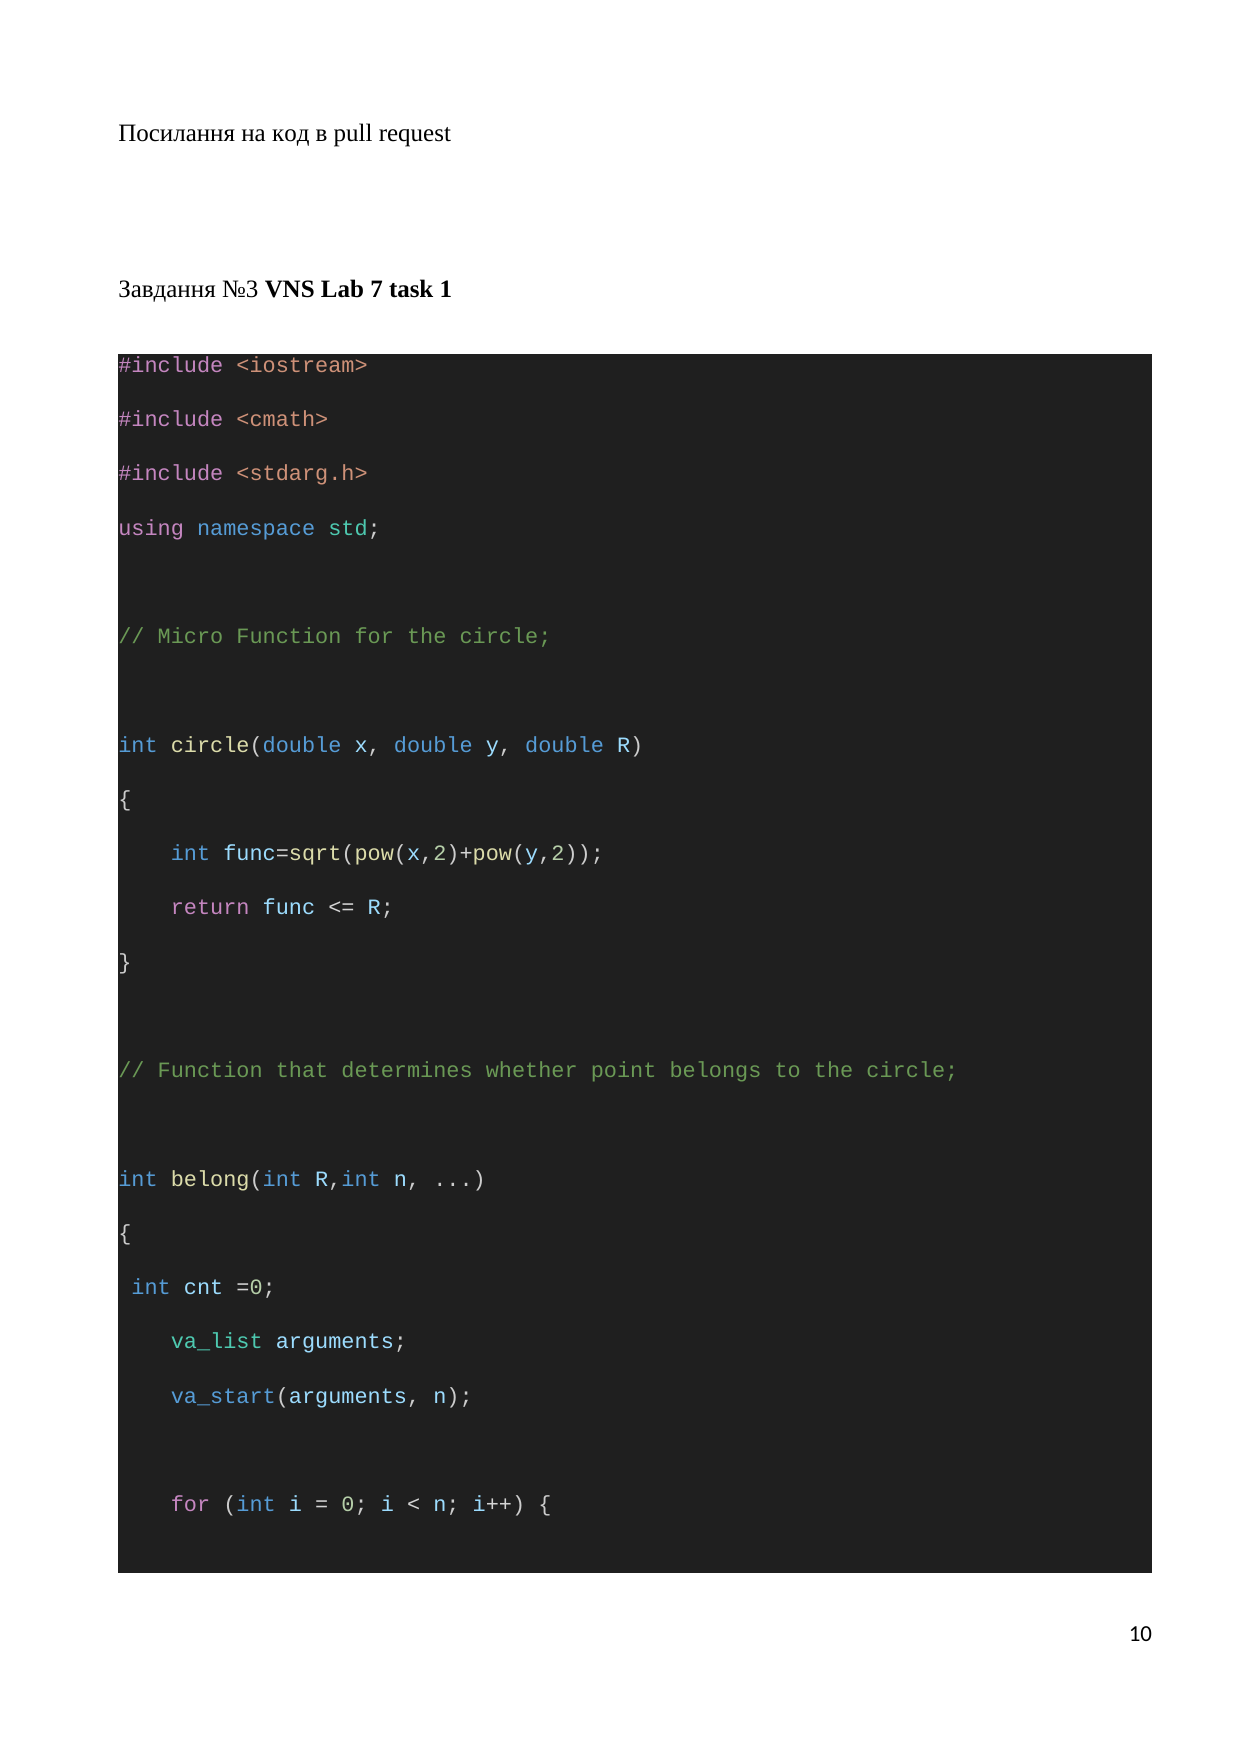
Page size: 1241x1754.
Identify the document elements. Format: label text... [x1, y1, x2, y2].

text } [118, 951, 1152, 976]
text Посилання на код в pull request [118, 118, 1152, 147]
text // Function that determines whether point belongs to the circle; [118, 1059, 1152, 1084]
text #include <iostream> [118, 354, 1152, 379]
text // Micro Function for the circle; [118, 625, 1152, 650]
text int func=sqrt(pow(x,2)+pow(y,2)); [118, 842, 1152, 867]
text int belong(int R,int n, ...) [118, 1168, 1152, 1193]
text { [118, 788, 1152, 813]
text { [118, 1222, 1152, 1247]
text va_list arguments; [118, 1331, 1152, 1356]
text for (int i = 0; i < n; i++) { [118, 1493, 1152, 1518]
text return func <= R; [118, 897, 1152, 921]
text int circle(double x, double y, double R) [118, 734, 1152, 758]
text #include <cmath> [118, 408, 1152, 433]
text int cnt =0; [118, 1276, 1152, 1301]
text Завдання №3 VNS Lab 7 task 1 [118, 274, 1152, 303]
text using namespace std; [118, 517, 1152, 541]
text #include <stdarg.h> [118, 462, 1152, 487]
text va_start(arguments, n); [118, 1385, 1152, 1410]
